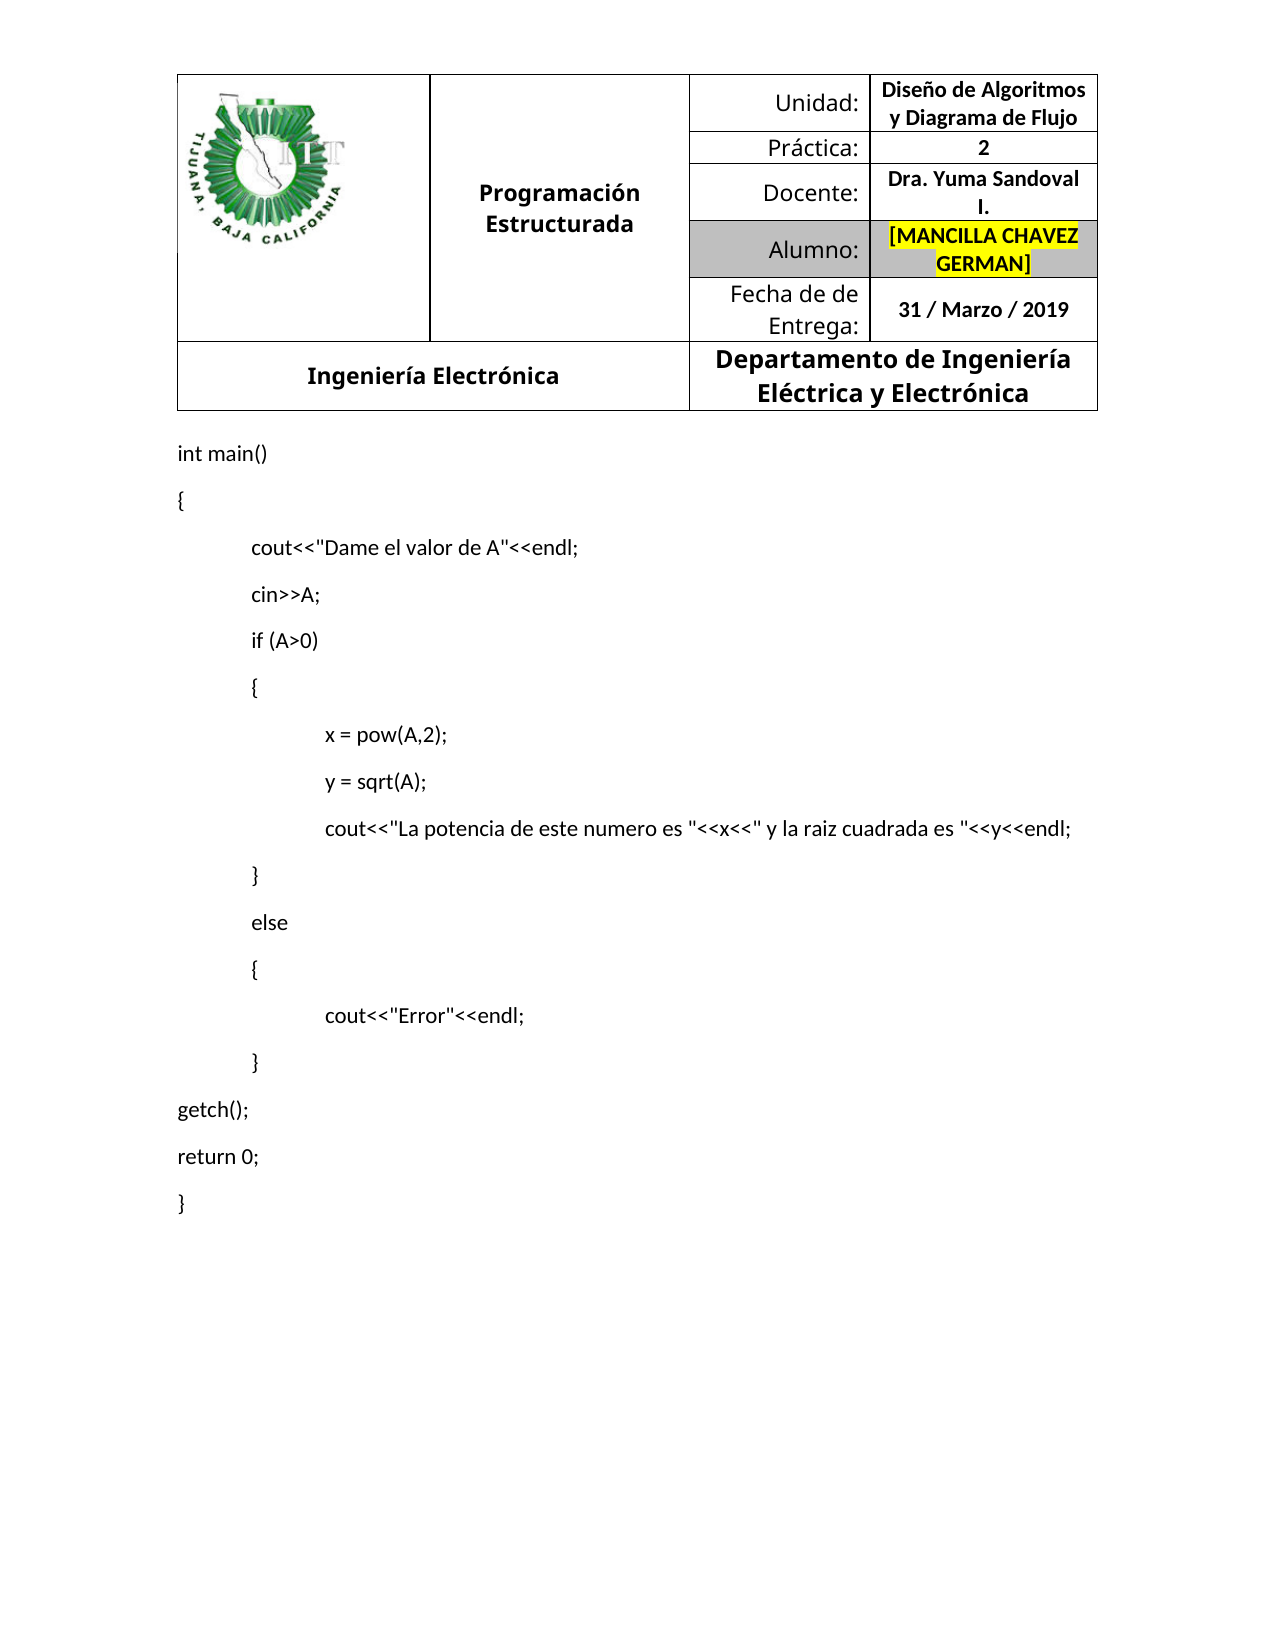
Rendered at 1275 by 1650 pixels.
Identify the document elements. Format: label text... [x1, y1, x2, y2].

text cout<<"La potencia de este numero es "<<x<<" y la raiz cuadrada es "<<y<<endl; [177, 814, 1098, 842]
text getch(); [177, 1095, 1098, 1123]
text return 0; [177, 1142, 1098, 1170]
text if (A>0) [177, 627, 1098, 654]
text { [177, 673, 1098, 701]
text cout<<"Error"<<endl; [177, 1002, 1098, 1029]
text cin>>A; [177, 580, 1098, 608]
picture [177, 83, 355, 252]
text { [177, 486, 1098, 514]
text x = pow(A,2); [177, 720, 1098, 748]
text { [177, 955, 1098, 983]
text y = sqrt(A); [177, 767, 1098, 795]
text } [177, 861, 1098, 889]
text else [177, 908, 1098, 936]
text } [177, 1048, 1098, 1076]
text cout<<"Dame el valor de A"<<endl; [177, 533, 1098, 561]
text int main() [177, 439, 1098, 467]
text } [177, 1189, 1098, 1217]
